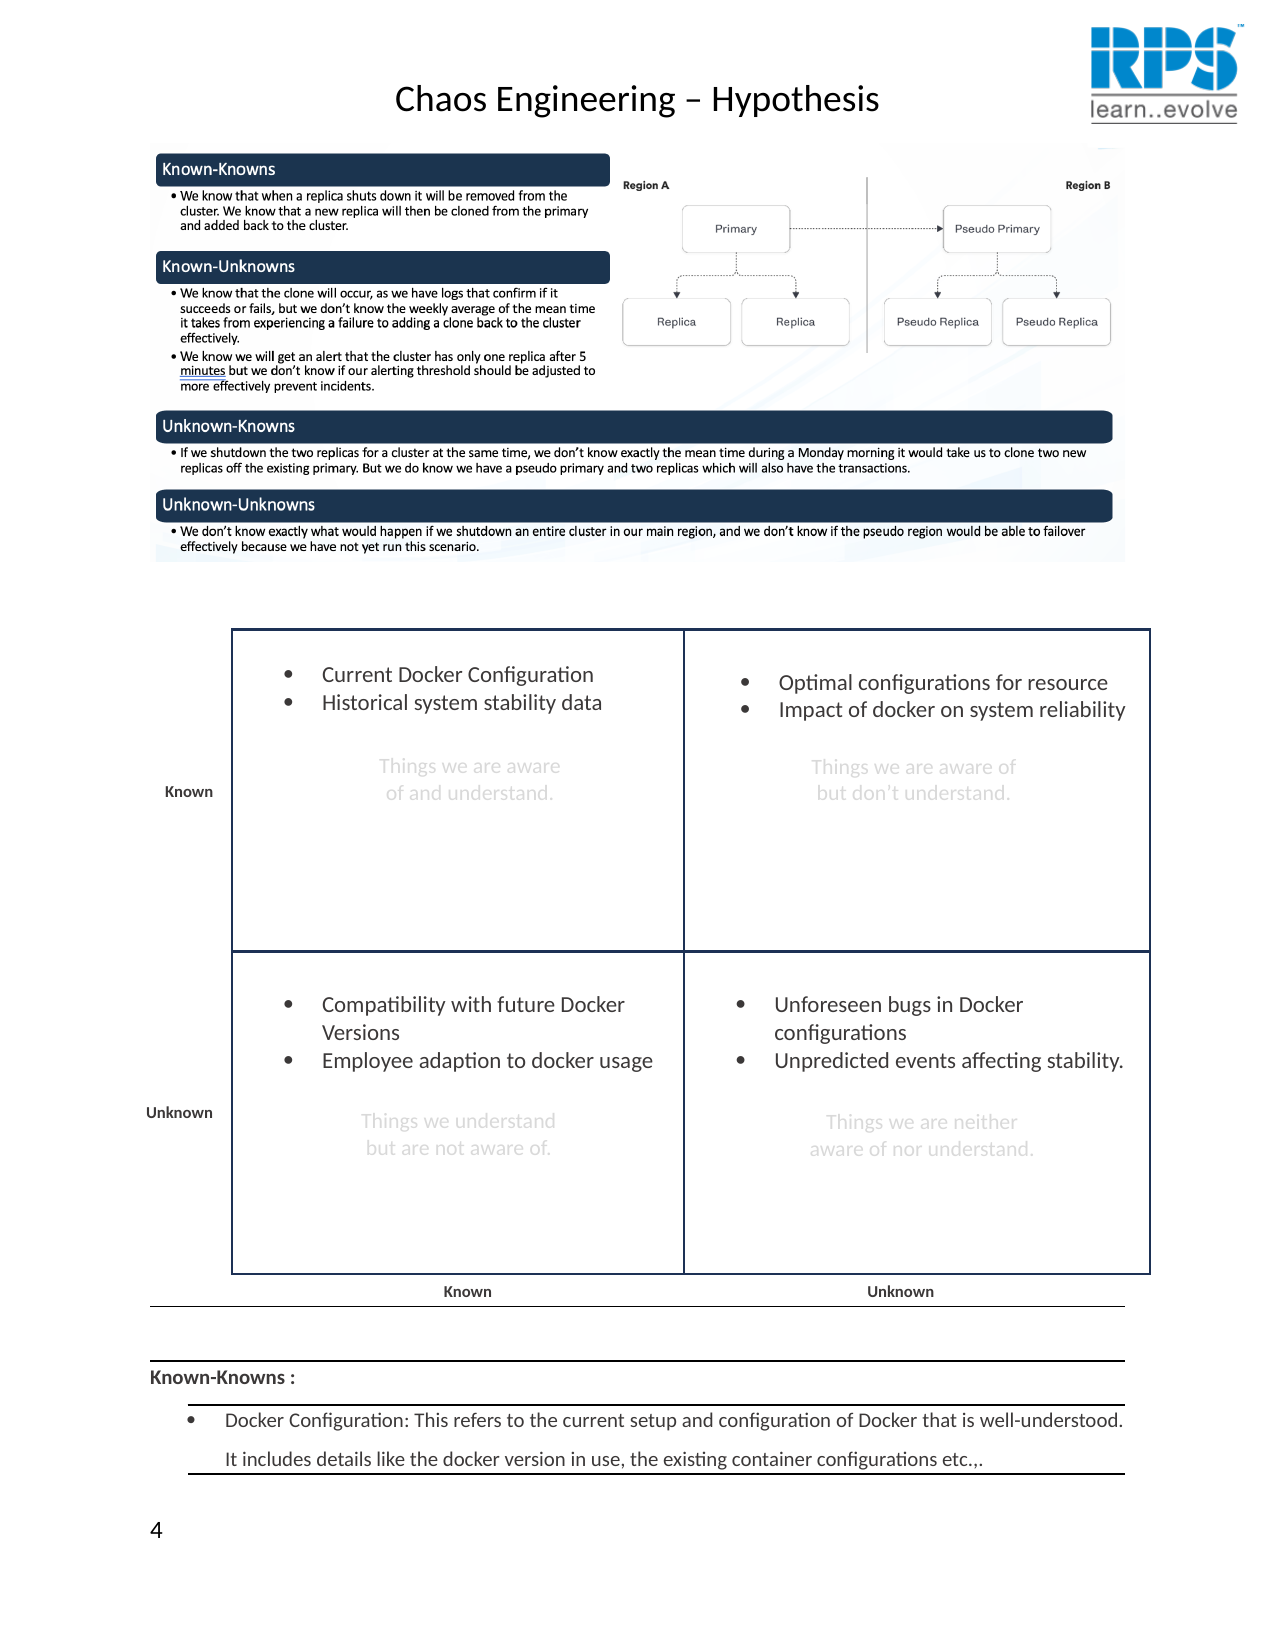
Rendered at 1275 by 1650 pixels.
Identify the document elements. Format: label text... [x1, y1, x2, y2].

text Known-Knowns : [150, 1362, 1125, 1391]
list Docker Configuration: This refers to the current setup and configuration of Docker that is well-understood. It includes details like the docker version in use, the existing container configurations etc.,. [187, 1405, 1125, 1475]
picture [1091, 24, 1245, 124]
picture [150, 143, 1125, 562]
